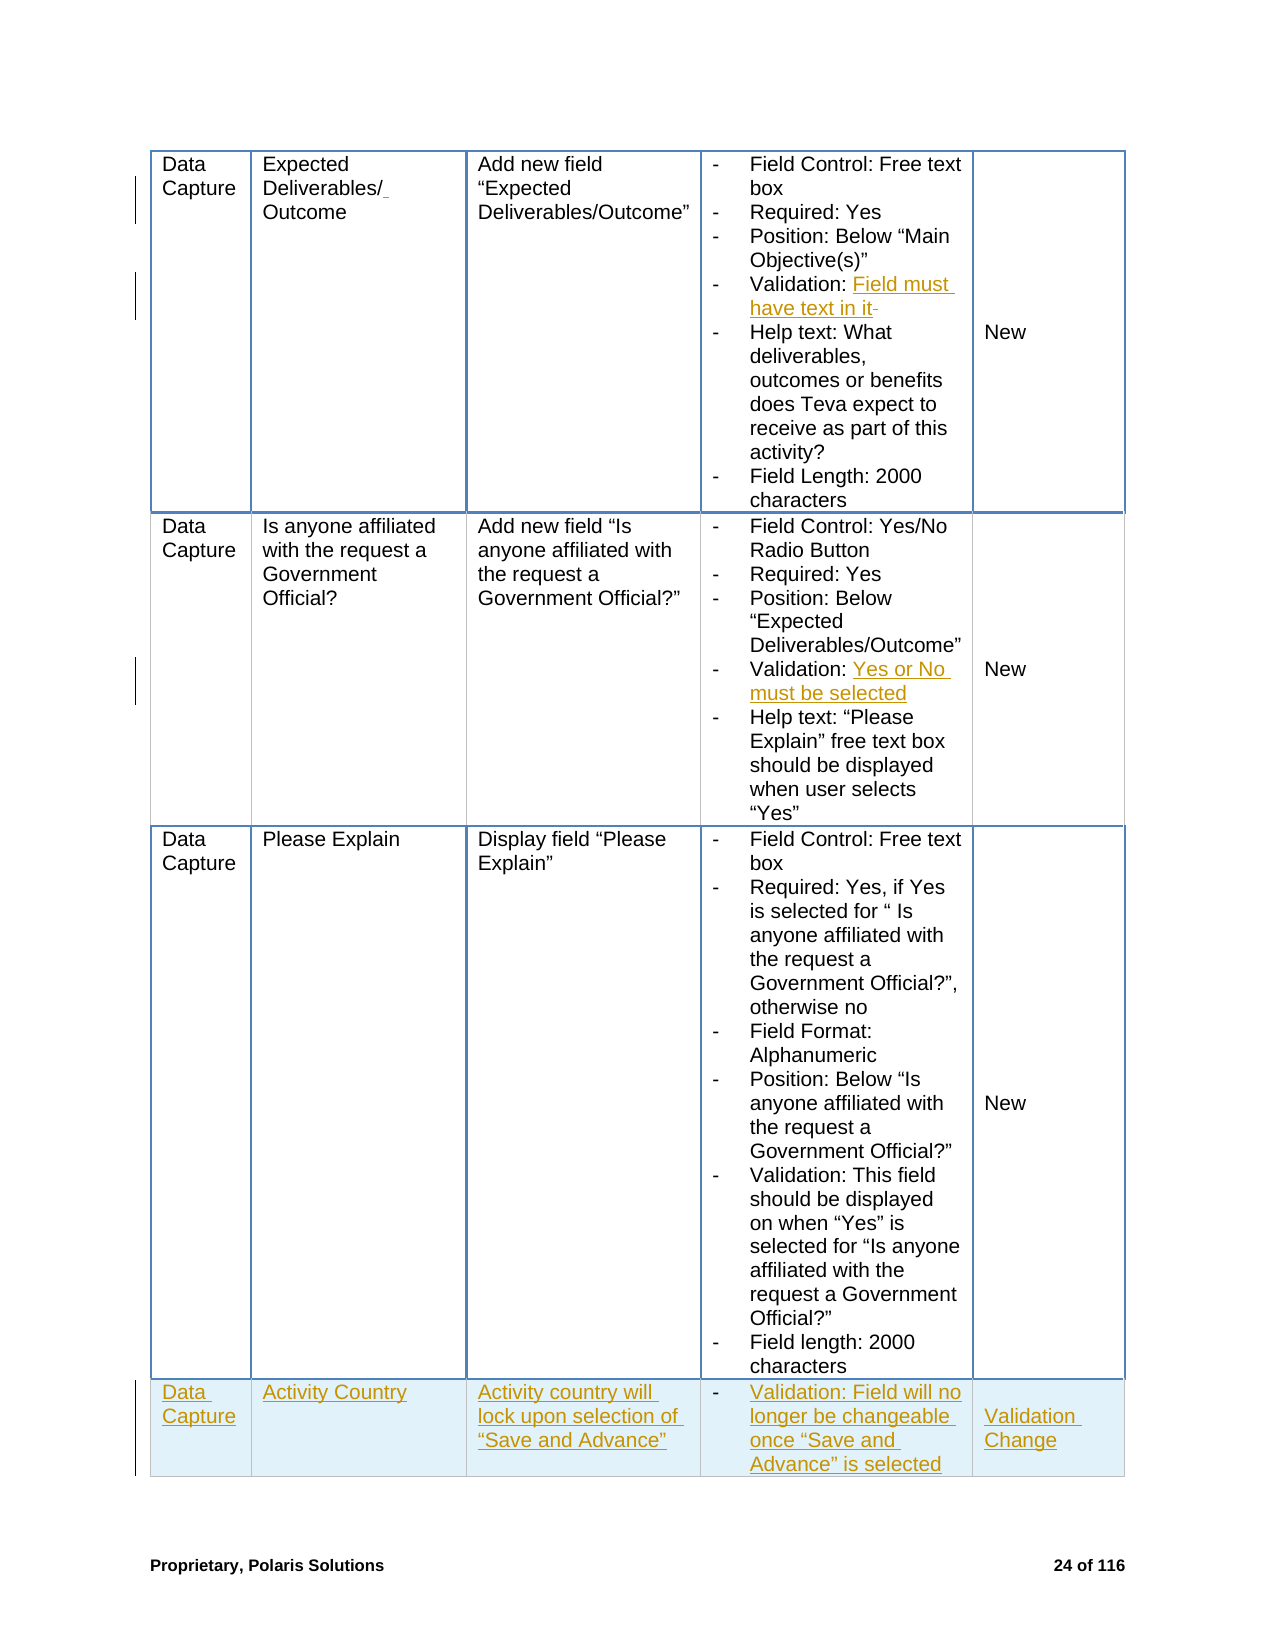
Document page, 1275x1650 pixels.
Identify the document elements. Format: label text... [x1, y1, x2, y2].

table_cell Display field “Please Explain” [468, 827, 700, 1378]
table_cell New [973, 511, 1124, 825]
table_cell Field Control: Free text box Required: Yes Position: Below “Main Objective(s)” Validation: Help text: What deliverables, outcomes or benefits does Teva expect to receive as part of this activity? Field Length: 2000 characters [702, 152, 972, 511]
table_cell New [974, 825, 1124, 1378]
table_cell Data Capture [152, 827, 250, 1378]
table_cell Add new field “Is anyone affiliated with the request a Government Official?” [467, 514, 700, 825]
table_cell Please Explain [252, 827, 465, 1378]
table_cell Data Capture [152, 152, 250, 511]
table_cell Field Control: Free text box Required: Yes, if Yes is selected for “ Is anyone affiliated with the request a Government Official?”, otherwise no Field Format: Alphanumeric Position: Below “Is anyone affiliated with the request a Government Official?” Validation: This field should be displayed on when “Yes” is selected for “Is anyone affiliated with the request a Government Official?” Field length: 2000 characters [702, 827, 972, 1378]
table_cell Expected Deliverables/Outcome [252, 152, 465, 511]
table_cell Add new field “Expected Deliverables/Outcome” [468, 152, 700, 511]
table_cell New [974, 152, 1124, 511]
table_cell Data Capture [151, 514, 251, 825]
table_cell Is anyone affiliated with the request a Government Official? [252, 514, 466, 825]
table_cell Field Control: Yes/No Radio Button Required: Yes Position: Below “Expected Deliverables/Outcome” Validation: Help text: “Please Explain” free text box should be displayed when user selects “Yes” [701, 514, 972, 825]
